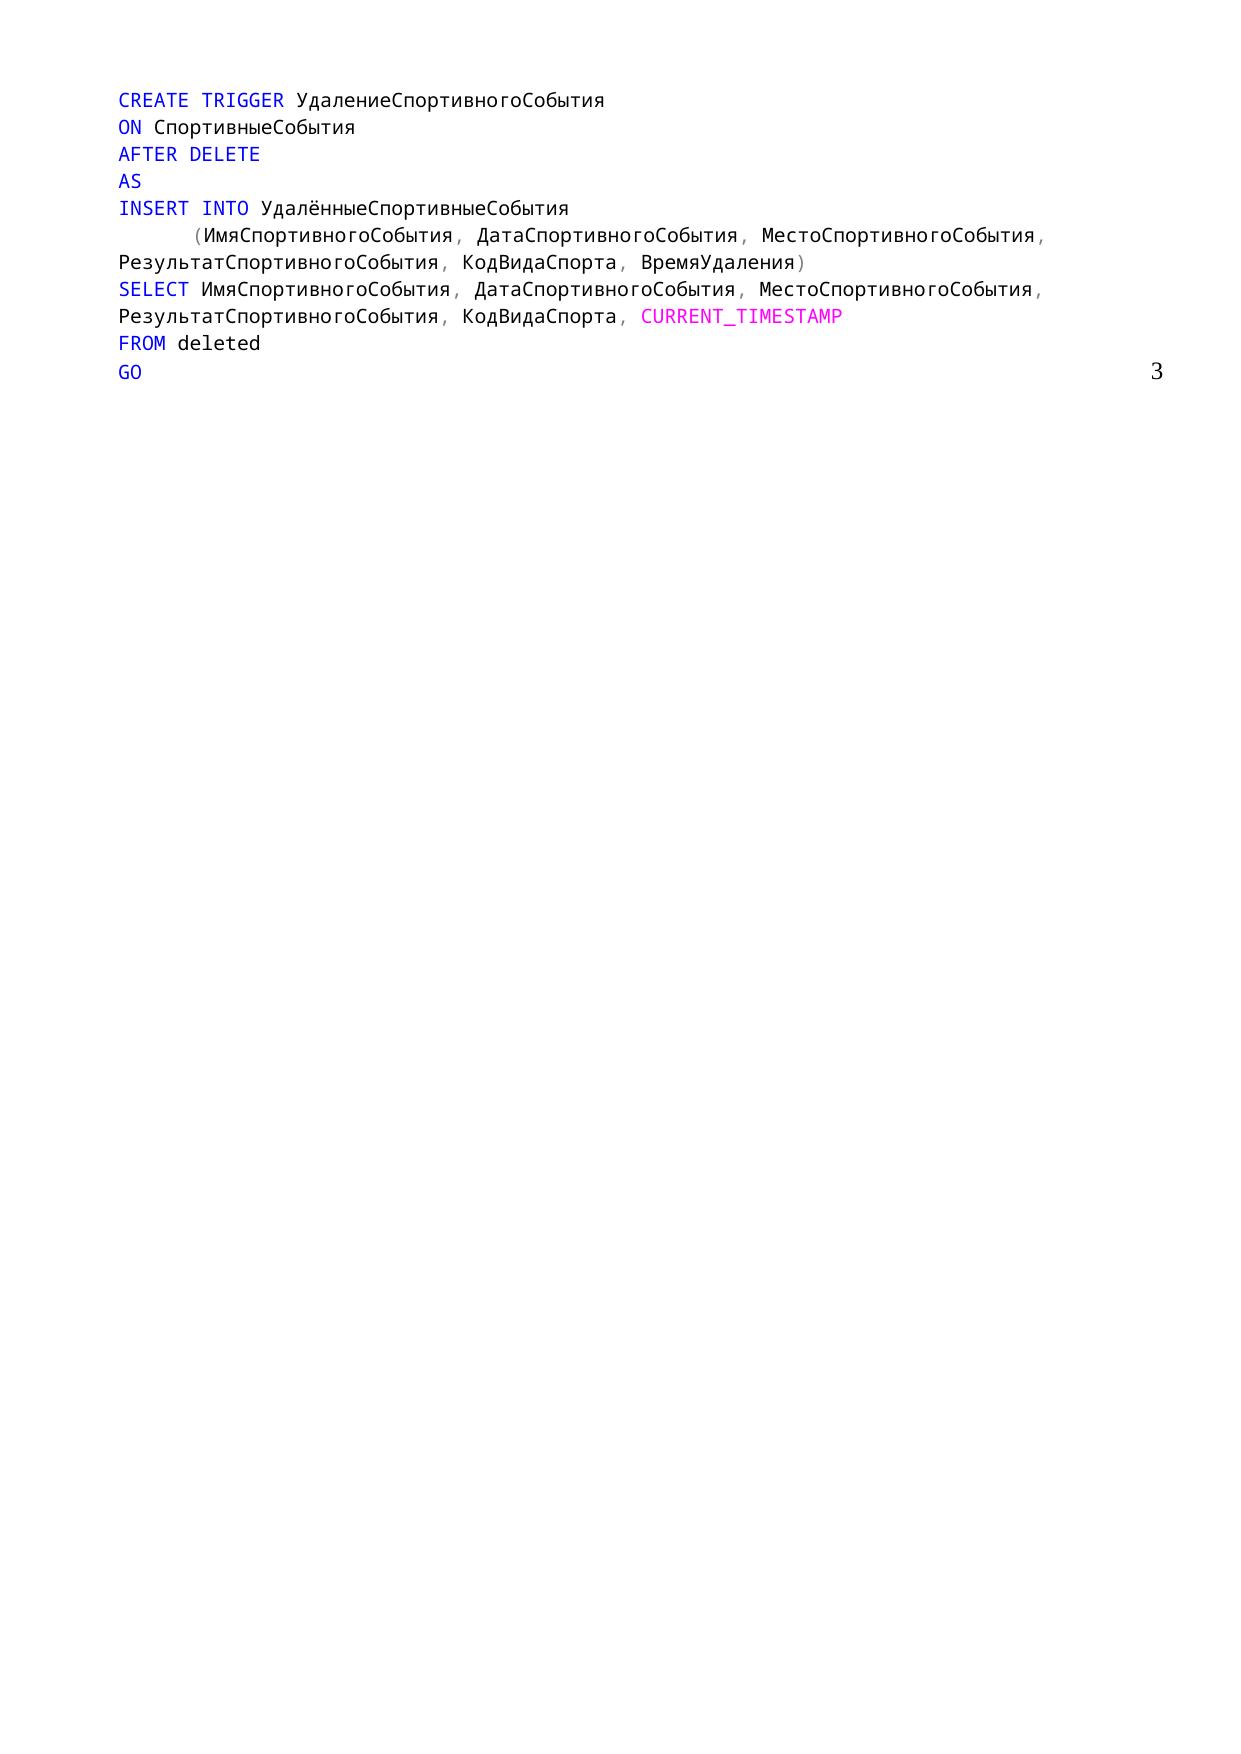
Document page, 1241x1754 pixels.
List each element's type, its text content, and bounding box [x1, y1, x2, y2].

text SELECT ИмяСпортивногоСобытия, ДатаСпортивногоСобытия, МестоСпортивногоСобытия, РезультатСпортивногоСобытия, КодВидаСпорта, CURRENT_TIMESTAMP [118, 275, 1181, 329]
text GO [118, 356, 1181, 385]
text AFTER DELETE [118, 140, 1181, 167]
text (ИмяСпортивногоСобытия, ДатаСпортивногоСобытия, МестоСпортивногоСобытия, РезультатСпортивногоСобытия, КодВидаСпорта, ВремяУдаления) [118, 221, 1181, 275]
text ON СпортивныеСобытия [118, 113, 1181, 140]
text FROM deleted [118, 329, 1181, 356]
text AS [118, 167, 1181, 194]
text INSERT INTO УдалённыеСпортивныеСобытия [118, 194, 1181, 221]
text CREATE TRIGGER УдалениеСпортивногоСобытия [118, 86, 1181, 113]
